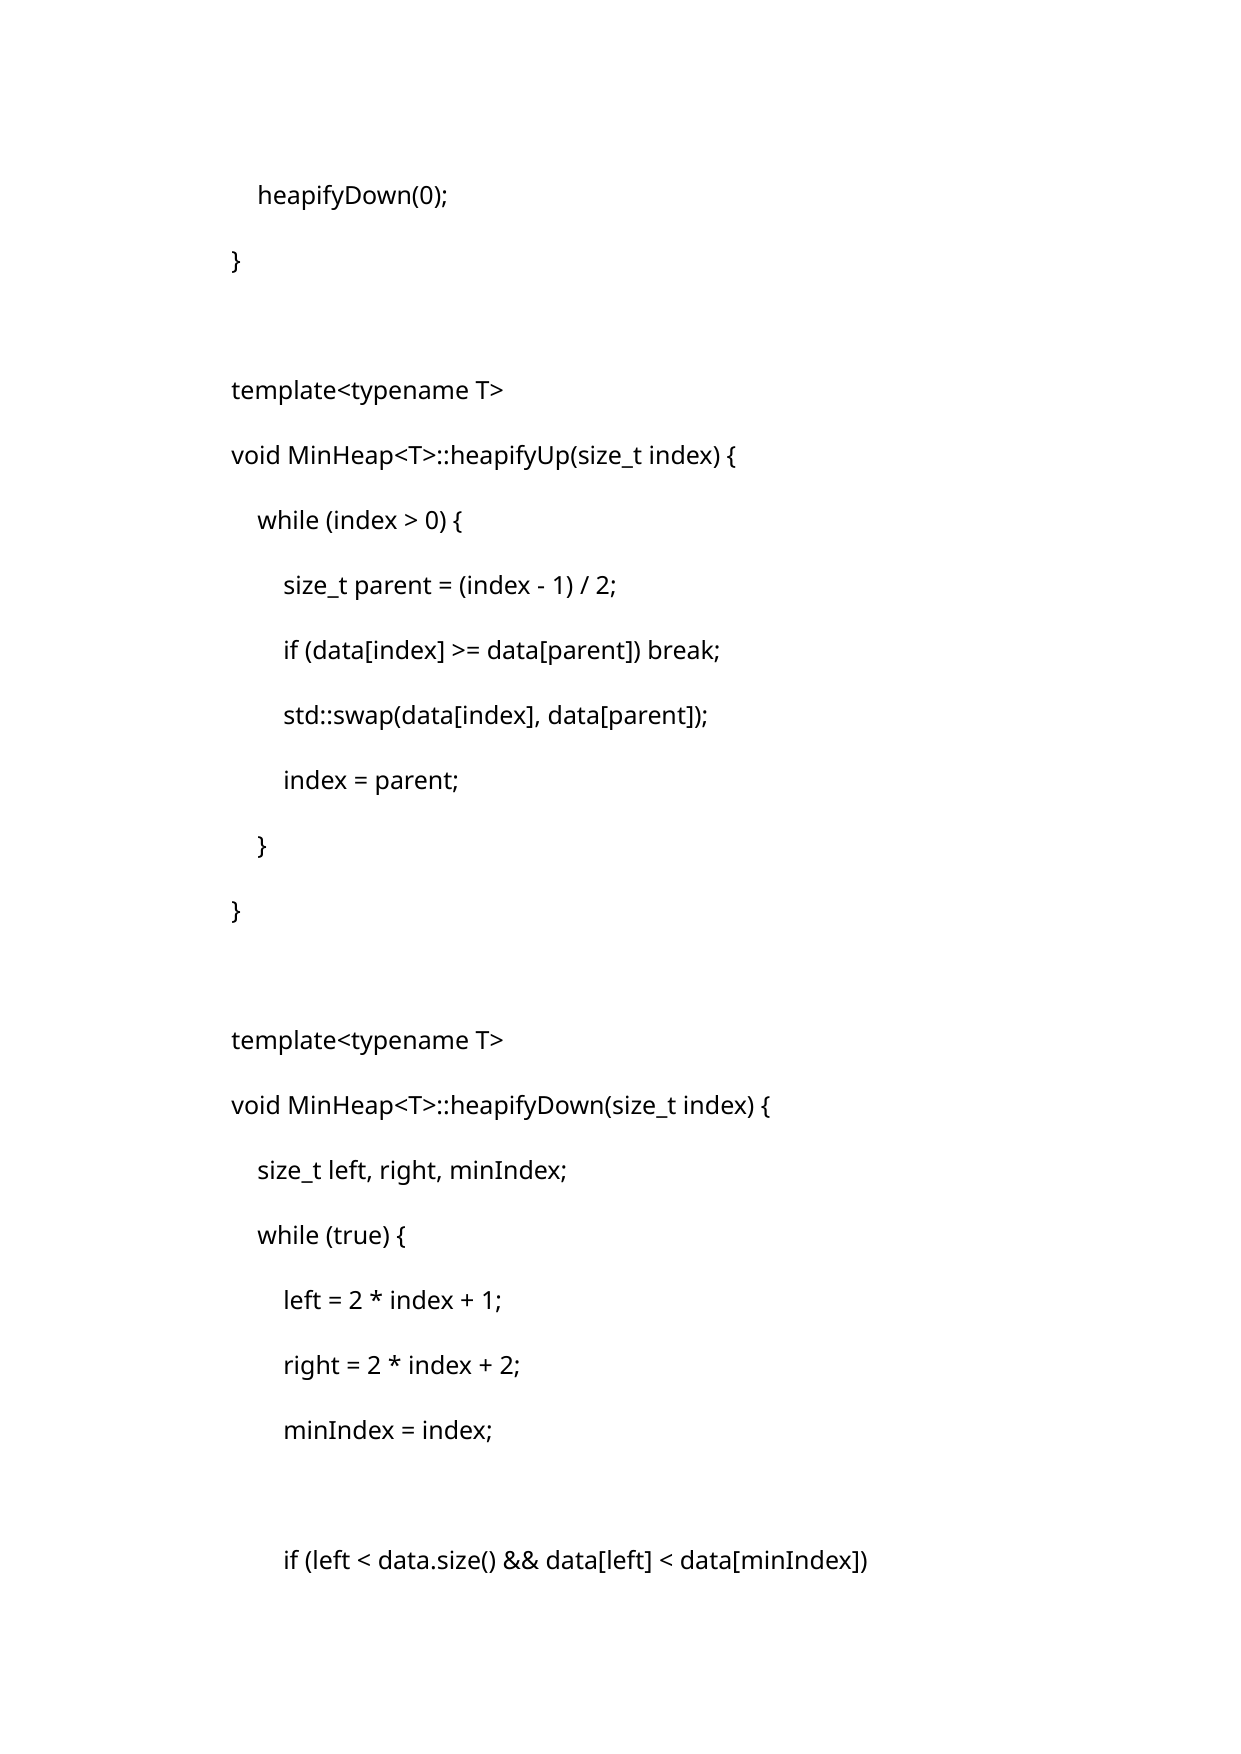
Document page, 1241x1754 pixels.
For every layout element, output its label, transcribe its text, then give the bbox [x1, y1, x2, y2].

text void MinHeap<T>::heapifyUp(size_t index) { [187, 422, 1053, 487]
text while (index > 0) { [187, 487, 1053, 552]
text } [187, 812, 1053, 877]
text if (data[index] >= data[parent]) break; [187, 617, 1053, 682]
text left = 2 * index + 1; [187, 1267, 1053, 1332]
text template<typename T> [187, 357, 1053, 422]
text template<typename T> [187, 1007, 1053, 1072]
text size_t left, right, minIndex; [187, 1137, 1053, 1202]
text } [187, 227, 1053, 292]
text size_t parent = (index - 1) / 2; [187, 552, 1053, 617]
text index = parent; [187, 747, 1053, 812]
text minIndex = index; [187, 1397, 1053, 1462]
text heapifyDown(0); [187, 162, 1053, 227]
text } [187, 877, 1053, 942]
text if (left < data.size() && data[left] < data[minIndex]) [187, 1527, 1053, 1592]
text while (true) { [187, 1202, 1053, 1267]
text std::swap(data[index], data[parent]); [187, 682, 1053, 747]
text right = 2 * index + 2; [187, 1332, 1053, 1397]
text void MinHeap<T>::heapifyDown(size_t index) { [187, 1072, 1053, 1137]
